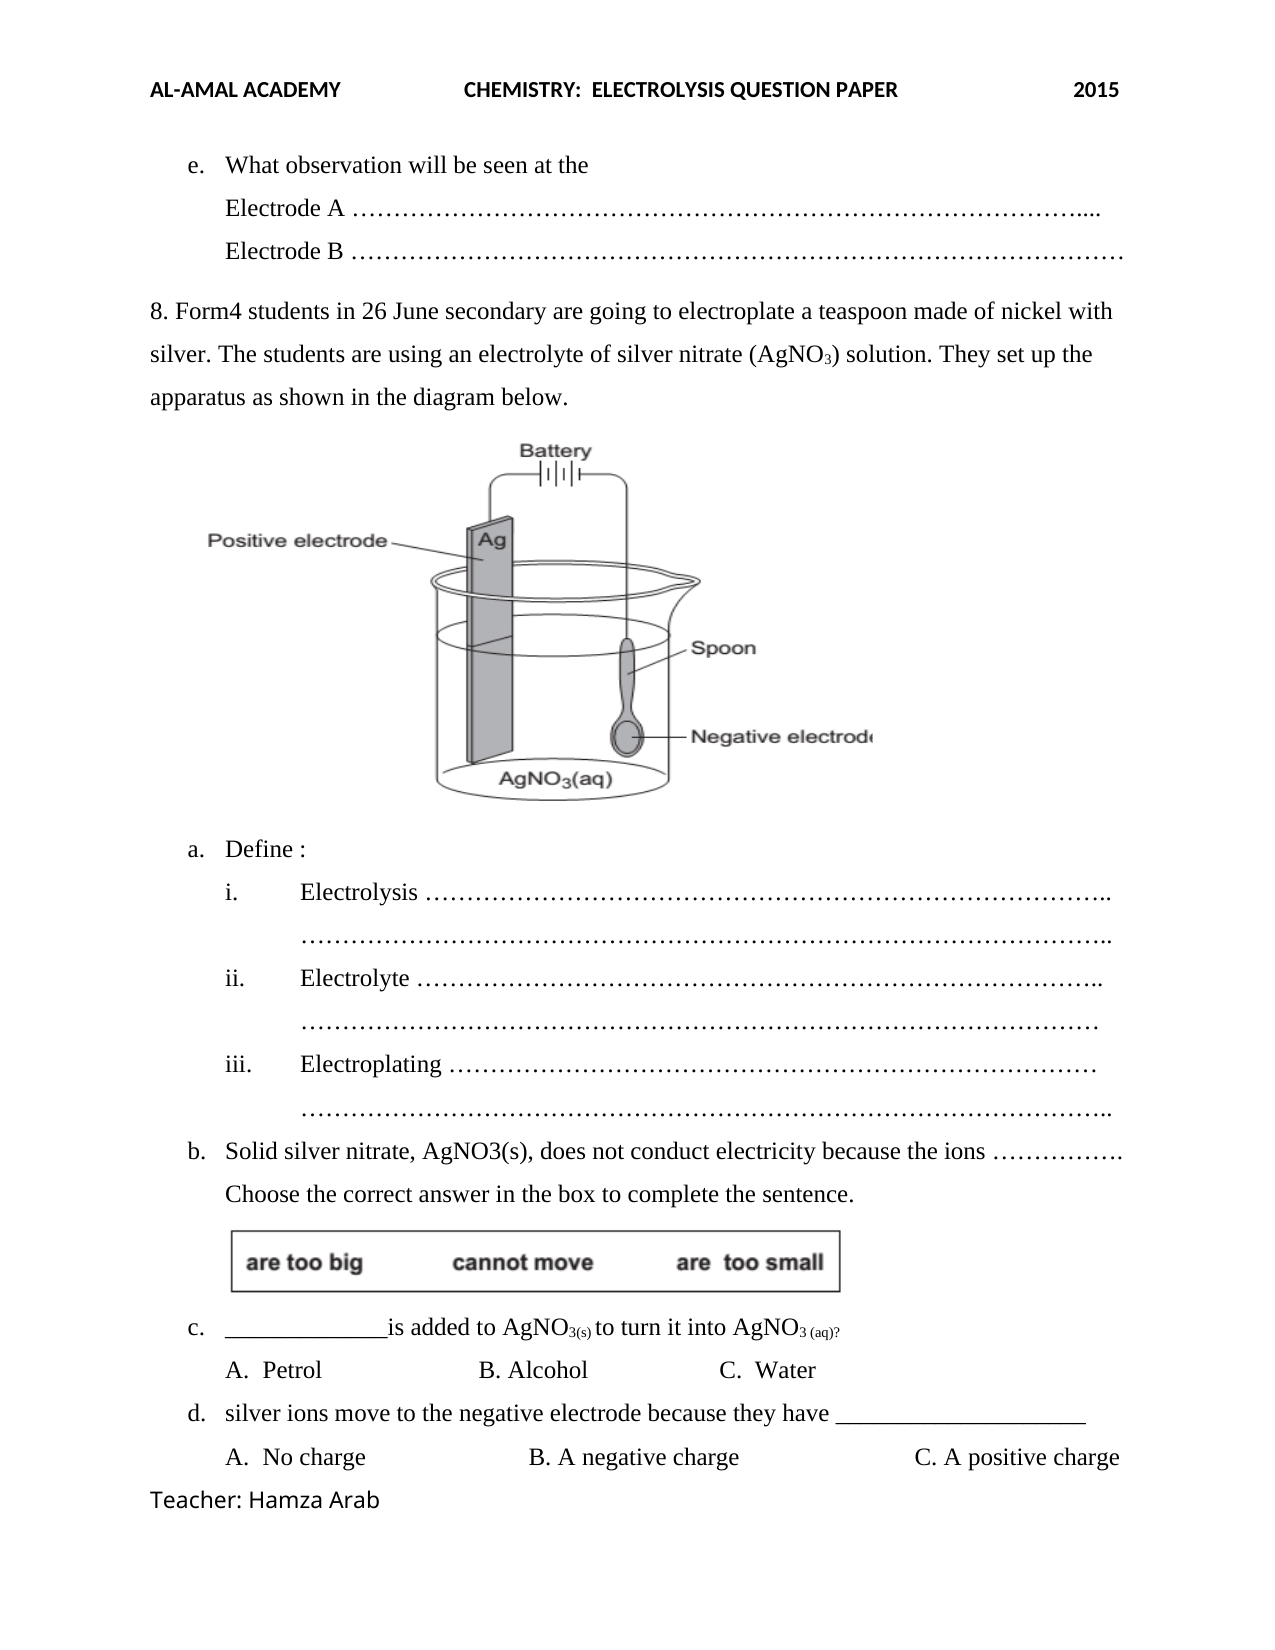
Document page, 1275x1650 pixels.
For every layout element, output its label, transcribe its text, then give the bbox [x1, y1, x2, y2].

list silver ions move to the negative electrode because they have ____________________ [187, 1398, 1125, 1427]
list Solid silver nitrate, AgNO3(s), does not conduct electricity because the ions ……………. [187, 1136, 1125, 1164]
list Petrol B. Alcohol C. Water [225, 1355, 1125, 1384]
list Electrolysis ……………………………………………………………………….. [225, 877, 1125, 906]
list _____________is added to AgNO3(s) to turn it into AgNO3 (aq)? [187, 1312, 1125, 1341]
list Electrolyte ……………………………………………………………………….. [225, 963, 1125, 992]
picture [225, 1221, 844, 1299]
picture [206, 442, 873, 803]
list Electrode A …………………………………………………………………………….... [225, 193, 1125, 222]
list What observation will be seen at the [187, 150, 1125, 179]
list Electrode B ………………………………………………………………………………… [225, 236, 1125, 265]
list …………………………………………………………………………………….. [300, 1093, 1125, 1121]
list No charge B. A negative charge C. A positive charge [225, 1442, 1125, 1470]
list …………………………………………………………………………………… [300, 1006, 1125, 1035]
list Electroplating …………………………………………………………………… [225, 1049, 1125, 1078]
list …………………………………………………………………………………….. [300, 920, 1125, 949]
text 8. Form4 students in 26 June secondary are going to electroplate a teaspoon made of nickel with silver. The students are using an electrolyte of silver nitrate (AgNO3) solution. They set up the apparatus as shown in the diagram below. [150, 296, 1125, 411]
list Define : [187, 834, 1125, 863]
